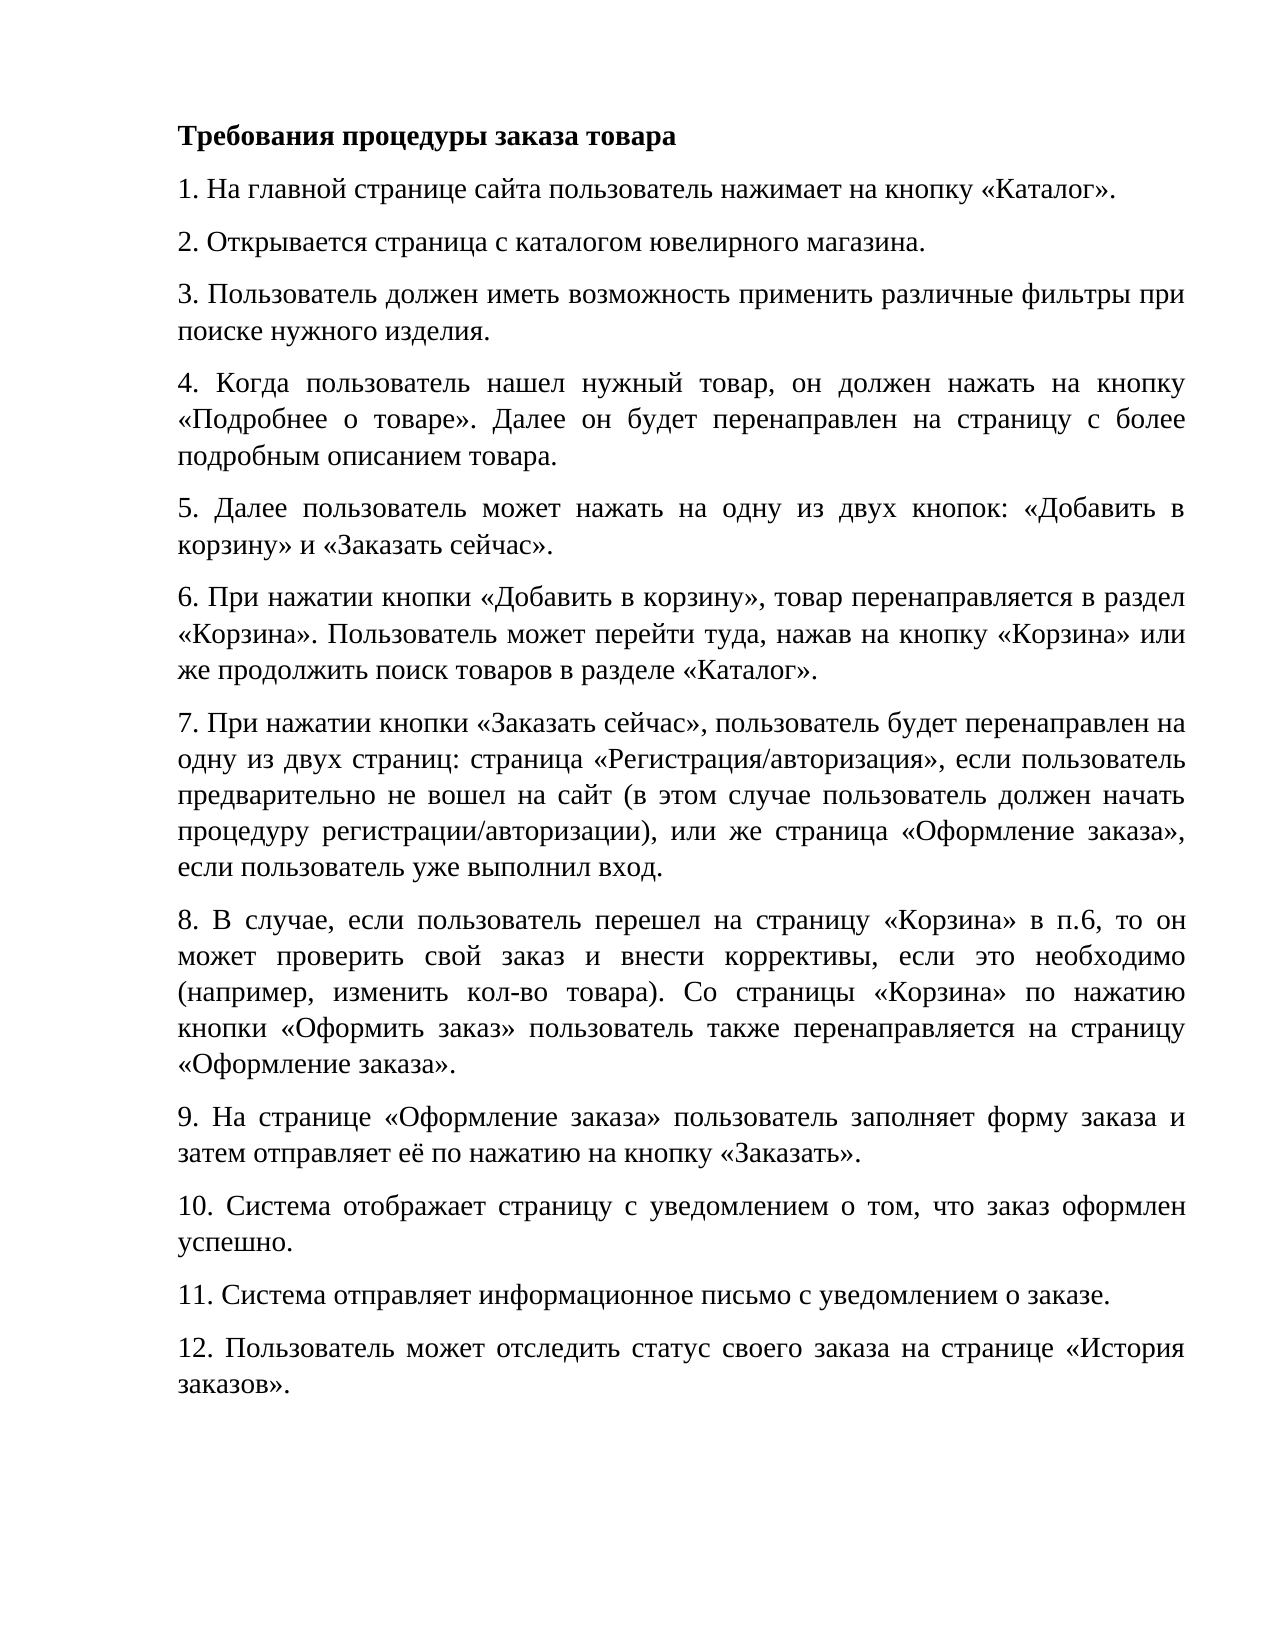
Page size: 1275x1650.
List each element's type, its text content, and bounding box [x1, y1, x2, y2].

text 4. Когда пользователь нашел нужный товар, он должен нажать на кнопку «Подробнее о товаре». Далее он будет перенаправлен на страницу с более подробным описанием товара. [177, 366, 1186, 471]
text Требования процедуры заказа товара [177, 118, 1186, 152]
text 6. При нажатии кнопки «Добавить в корзину», товар перенаправляется в раздел «Корзина». Пользователь может перейти туда, нажав на кнопку «Корзина» или же продолжить поиск товаров в разделе «Каталог». [177, 579, 1186, 685]
text 1. На главной странице сайта пользователь нажимает на кнопку «Каталог». [177, 171, 1186, 204]
text 11. Система отправляет информационное письмо с уведомлением о заказе. [177, 1277, 1186, 1311]
text 2. Открывается страница с каталогом ювелирного магазина. [177, 224, 1186, 257]
text 7. При нажатии кнопки «Заказать сейчас», пользователь будет перенаправлен на одну из двух страниц: страница «Регистрация/авторизация», если пользователь предварительно не вошел на сайт (в этом случае пользователь должен начать процедуру регистрации/авторизации), или же страница «Оформление заказа», если пользователь уже выполнил вход. [177, 705, 1186, 883]
text 8. В случае, если пользователь перешел на страницу «Корзина» в п.6, то он может проверить свой заказ и внести коррективы, если это необходимо (например, изменить кол-во товара). Со страницы «Корзина» по нажатию кнопки «Оформить заказ» пользователь также перенаправляется на страницу «Оформление заказа». [177, 902, 1186, 1080]
text 5. Далее пользователь может нажать на одну из двух кнопок: «Добавить в корзину» и «Заказать сейчас». [177, 491, 1186, 560]
text 12. Пользователь может отследить статус своего заказа на странице «История заказов». [177, 1330, 1186, 1400]
text 3. Пользователь должен иметь возможность применить различные фильтры при поиске нужного изделия. [177, 277, 1186, 346]
text 10. Система отображает страницу с уведомлением о том, что заказ оформлен успешно. [177, 1188, 1186, 1258]
text 9. На странице «Оформление заказа» пользователь заполняет форму заказа и затем отправляет её по нажатию на кнопку «Заказать». [177, 1099, 1186, 1169]
